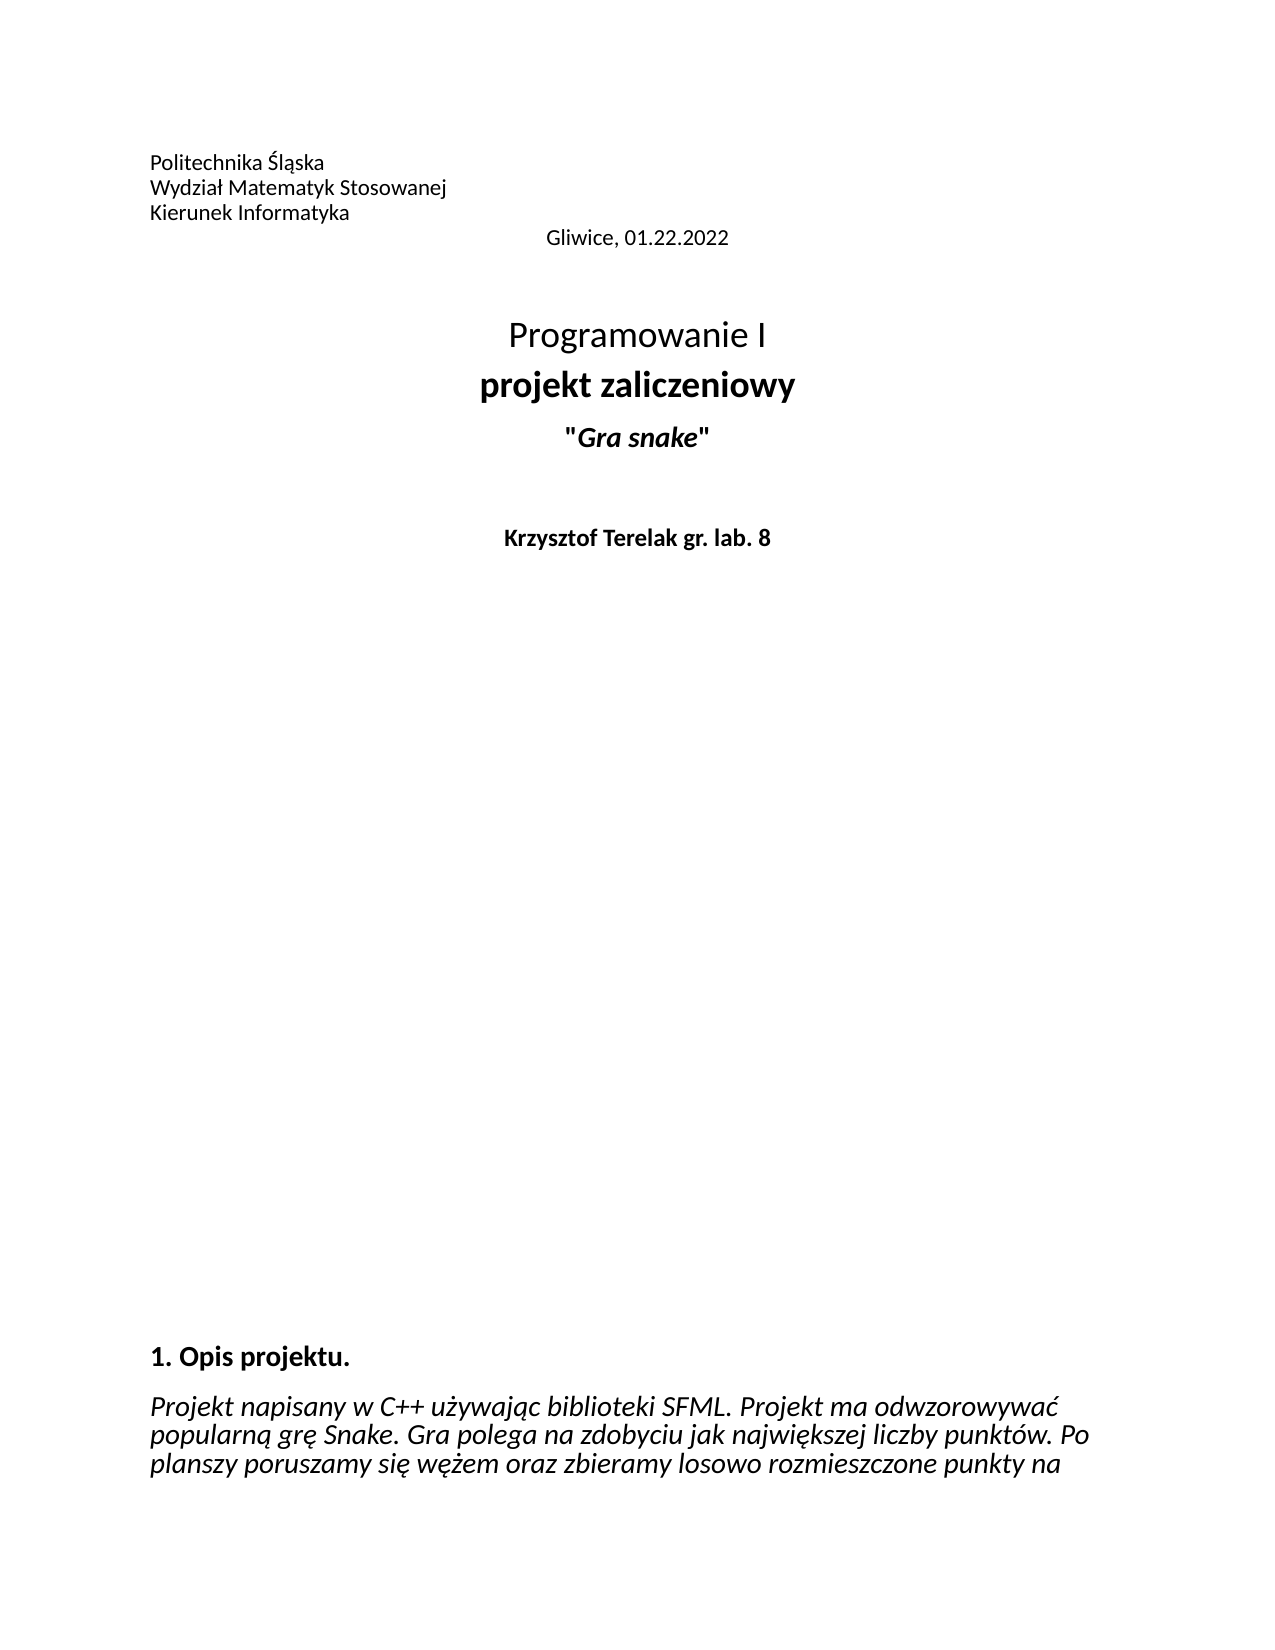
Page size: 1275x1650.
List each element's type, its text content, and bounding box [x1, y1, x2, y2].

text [150, 1393, 1125, 1479]
text 1. Opis projektu. [150, 1343, 1125, 1372]
text Wydział Matematyk Stosowanej [150, 175, 1125, 200]
text "Gra snake" [150, 424, 1125, 453]
text Kierunek Informatyka [150, 200, 1125, 225]
text Gliwice, 01.22.2022 [150, 225, 1125, 250]
text Krzysztof Terelak gr. lab. 8 [150, 523, 1125, 552]
text Programowanie I [150, 325, 1125, 354]
text projekt zaliczeniowy [150, 374, 1125, 403]
text Politechnika Śląska [150, 150, 1125, 175]
